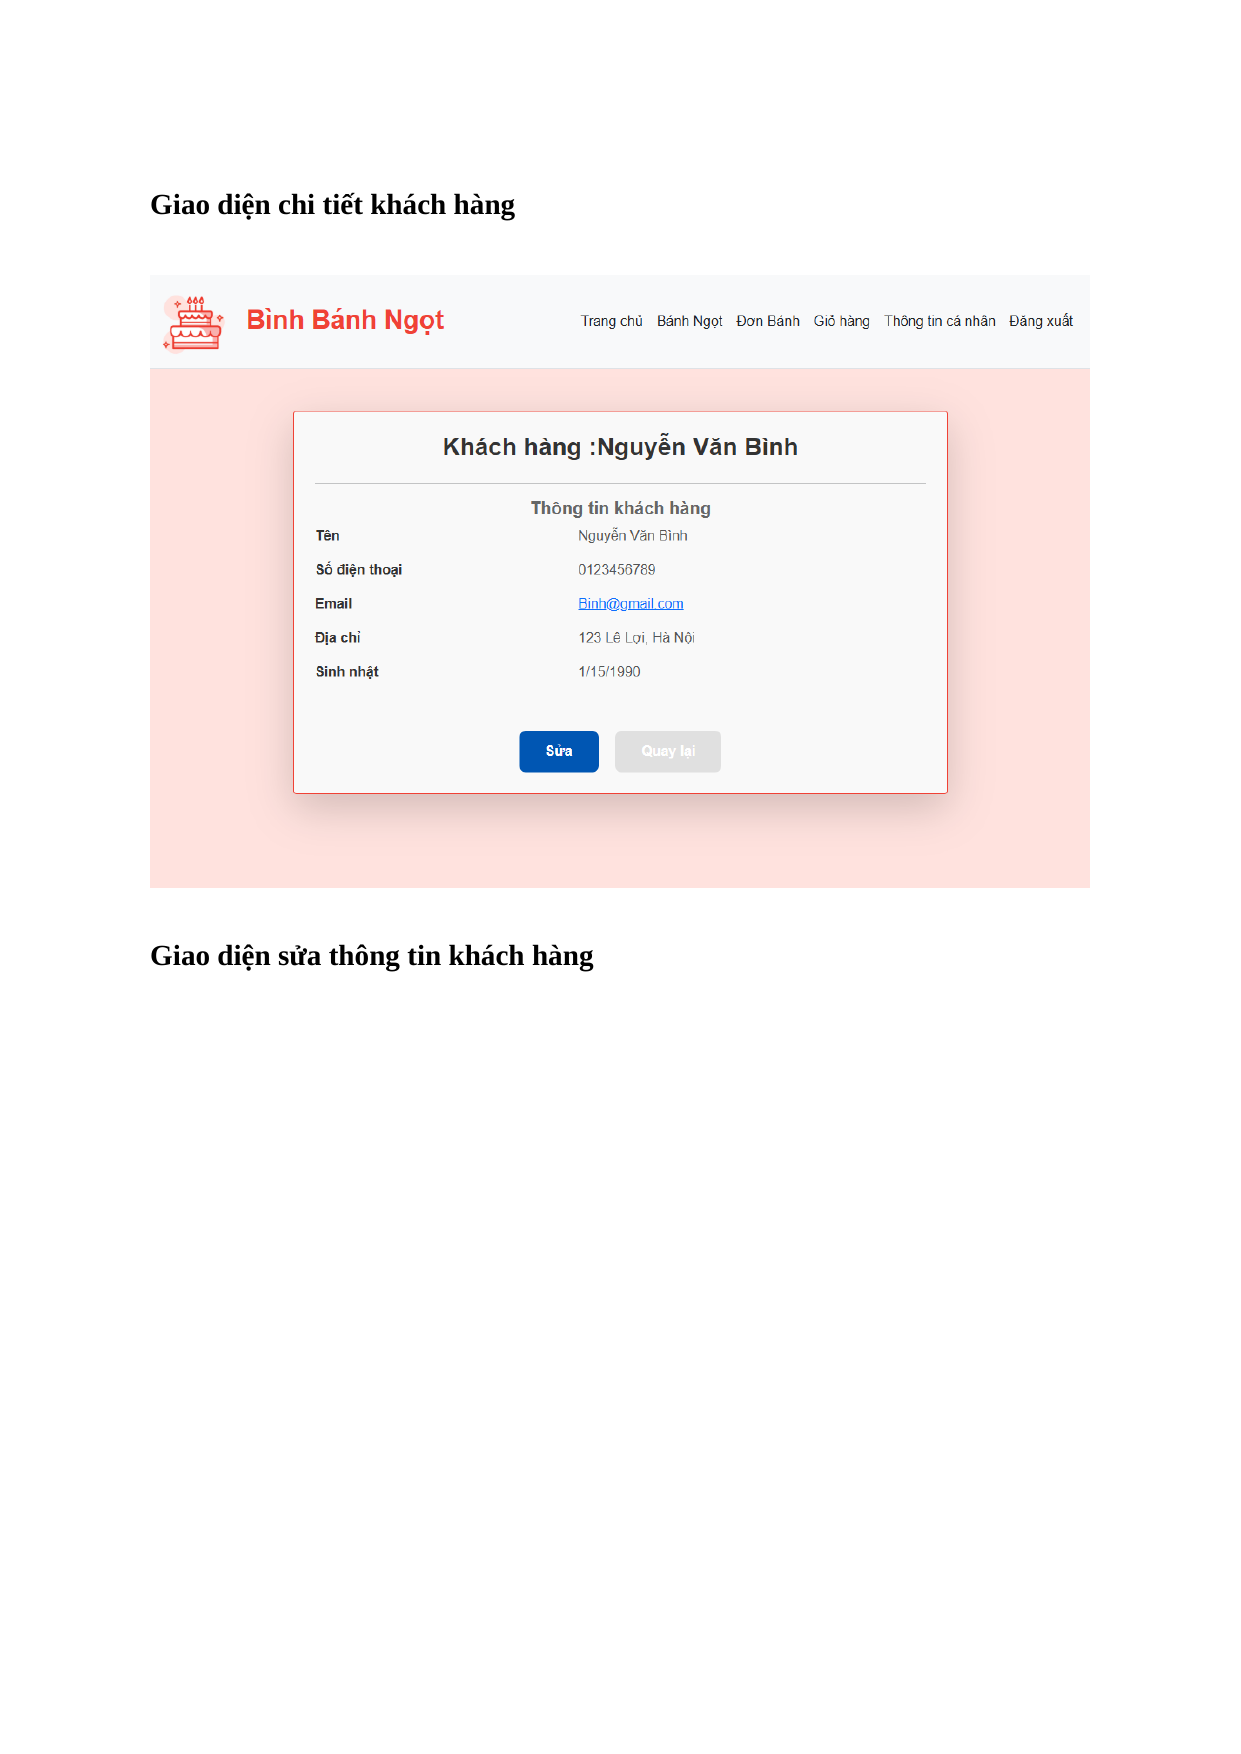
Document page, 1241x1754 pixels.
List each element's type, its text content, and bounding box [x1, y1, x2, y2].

text Giao diện sửa thông tin khách hàng [150, 938, 1090, 971]
text Giao diện chi tiết khách hàng [150, 187, 1090, 221]
picture [150, 275, 1090, 888]
